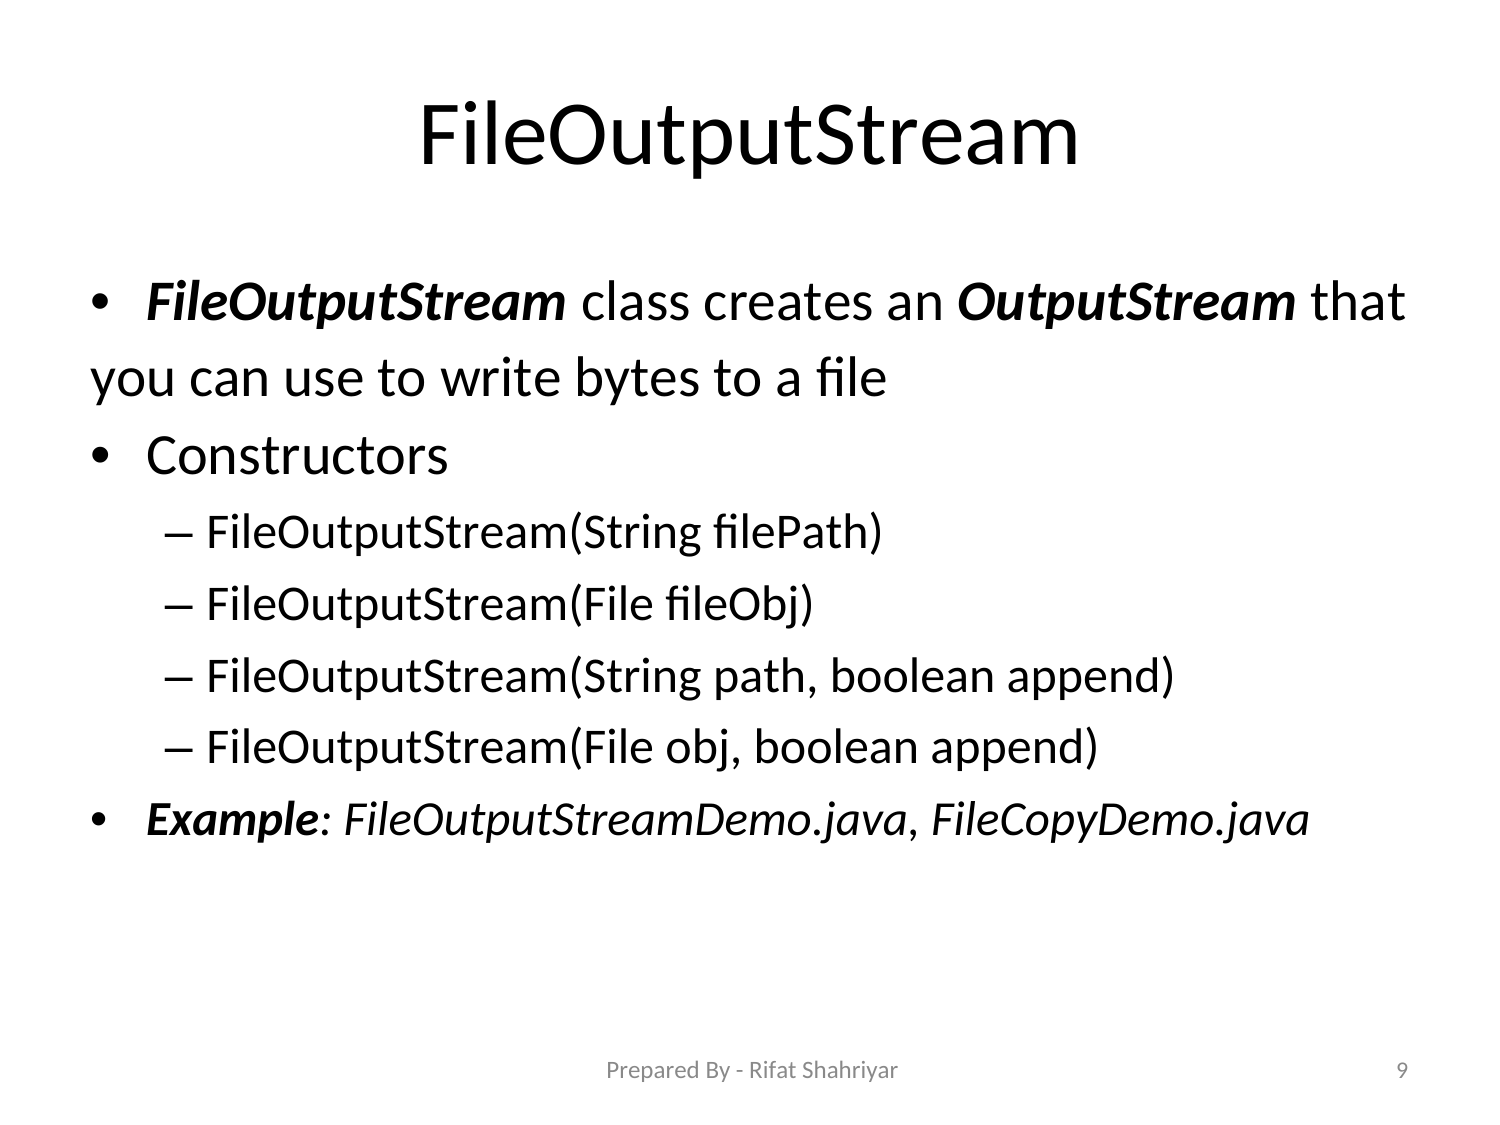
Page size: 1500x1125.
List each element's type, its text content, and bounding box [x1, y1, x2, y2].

text – FileOutputStream(File obj, boolean append) [164, 715, 1410, 776]
text – FileOutputStream(File fileObj) [164, 572, 1410, 633]
text – FileOutputStream(String path, boolean append) [164, 644, 1410, 705]
text Prepared By - Rifat Shahriyar 9 [606, 1054, 1410, 1085]
list Example: FileOutputStreamDemo.java, FileCopyDemo.java [90, 788, 1410, 848]
text – FileOutputStream(String filePath) [164, 499, 1410, 561]
text FileOutputStream [90, 76, 1410, 188]
list FileOutputStream class creates an OutputStream that you can use to write bytes to a file [90, 264, 1410, 410]
list Constructors [90, 417, 1410, 489]
